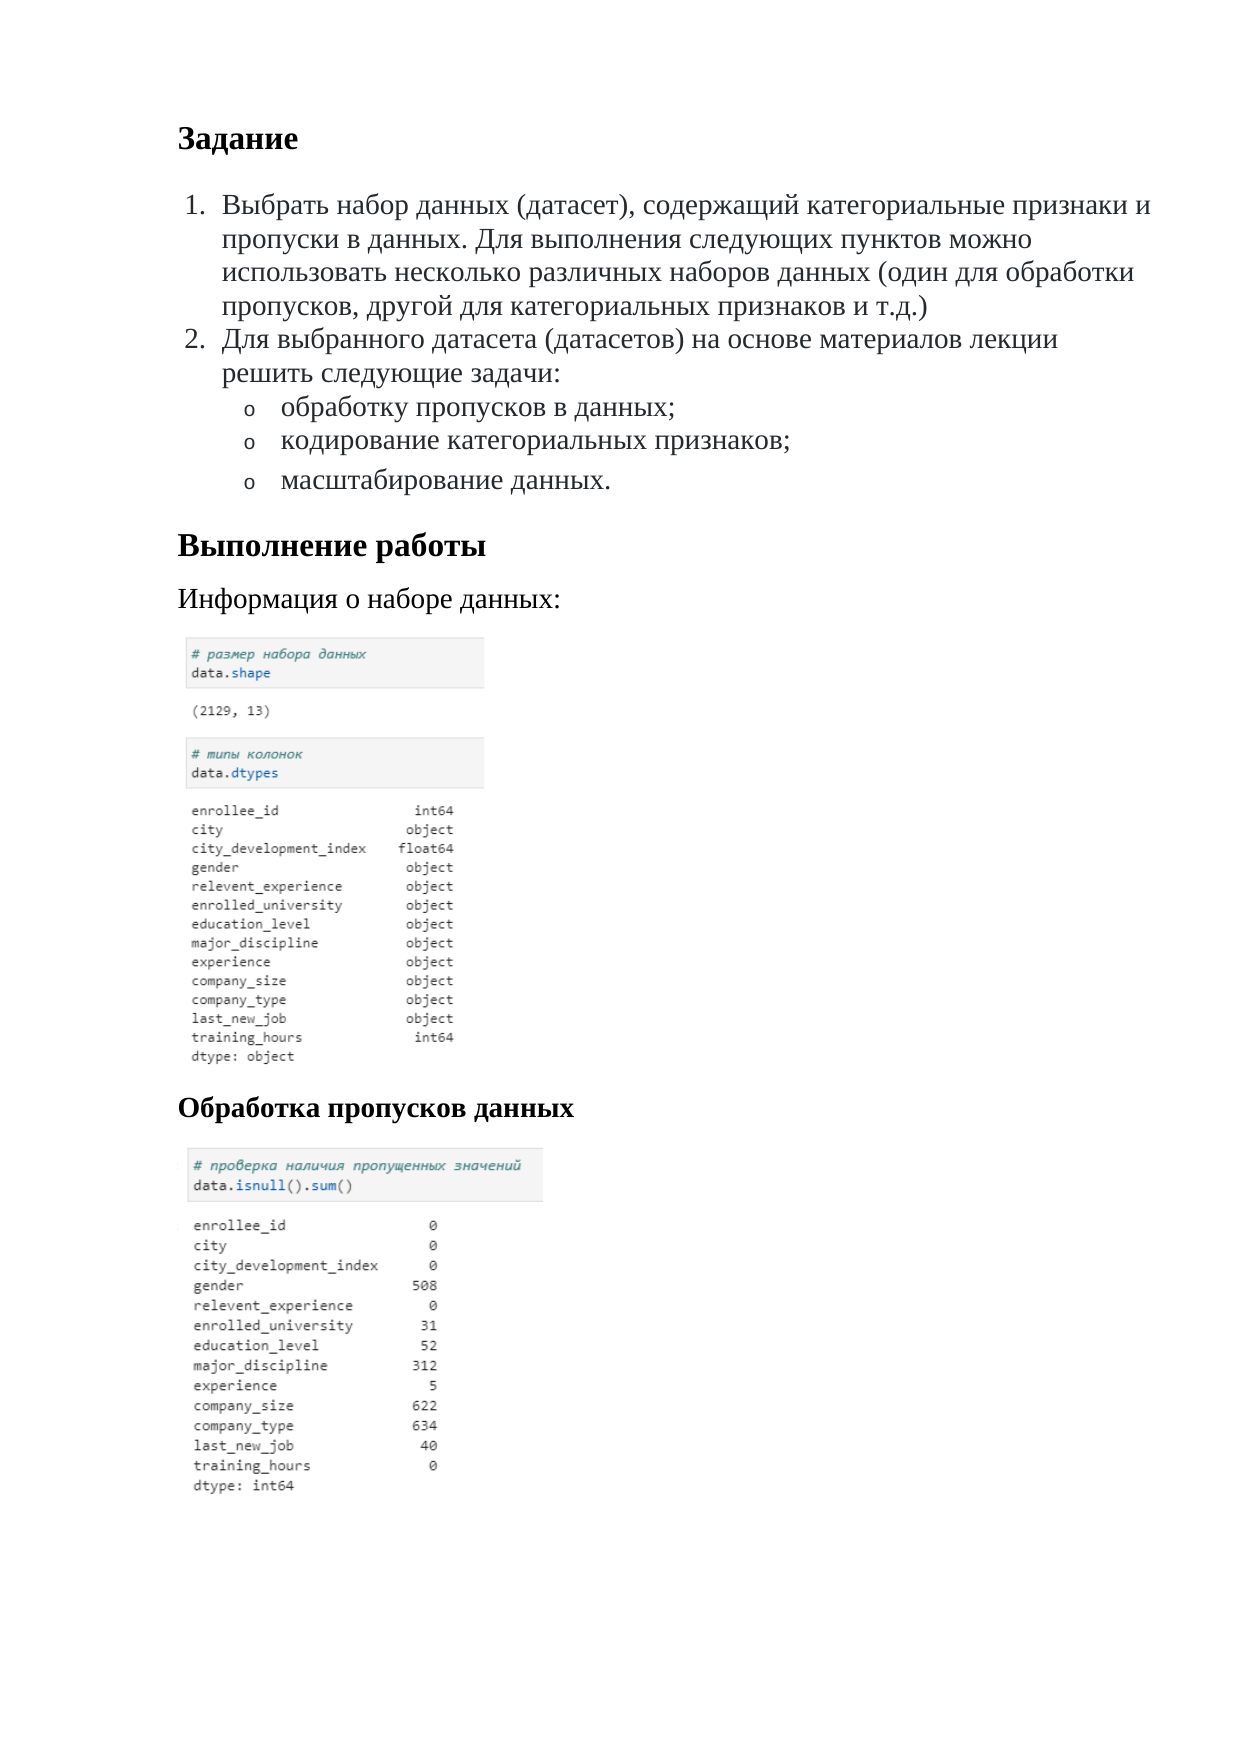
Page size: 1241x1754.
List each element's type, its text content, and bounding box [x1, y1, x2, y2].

list кодирование категориальных признаков; [243, 422, 1152, 456]
list Выбрать набор данных (датасет), содержащий категориальные признаки и пропуски в данных. Для выполнения следующих пунктов можно использовать несколько различных наборов данных (один для обработки пропусков, другой для категориальных признаков и т.д.) [184, 187, 1152, 322]
text Выполнение работы [177, 525, 1152, 563]
list обработку пропусков в данных; [243, 389, 1152, 422]
list Для выбранного датасета (датасетов) на основе материалов лекции решить следующие задачи: [184, 322, 1152, 389]
text Информация о наборе данных: [177, 582, 1152, 615]
list масштабирование данных. [243, 462, 1152, 496]
text Обработка пропусков данных [177, 1091, 1152, 1124]
picture [177, 1142, 544, 1501]
text Задание [177, 118, 1152, 156]
picture [177, 633, 485, 1073]
